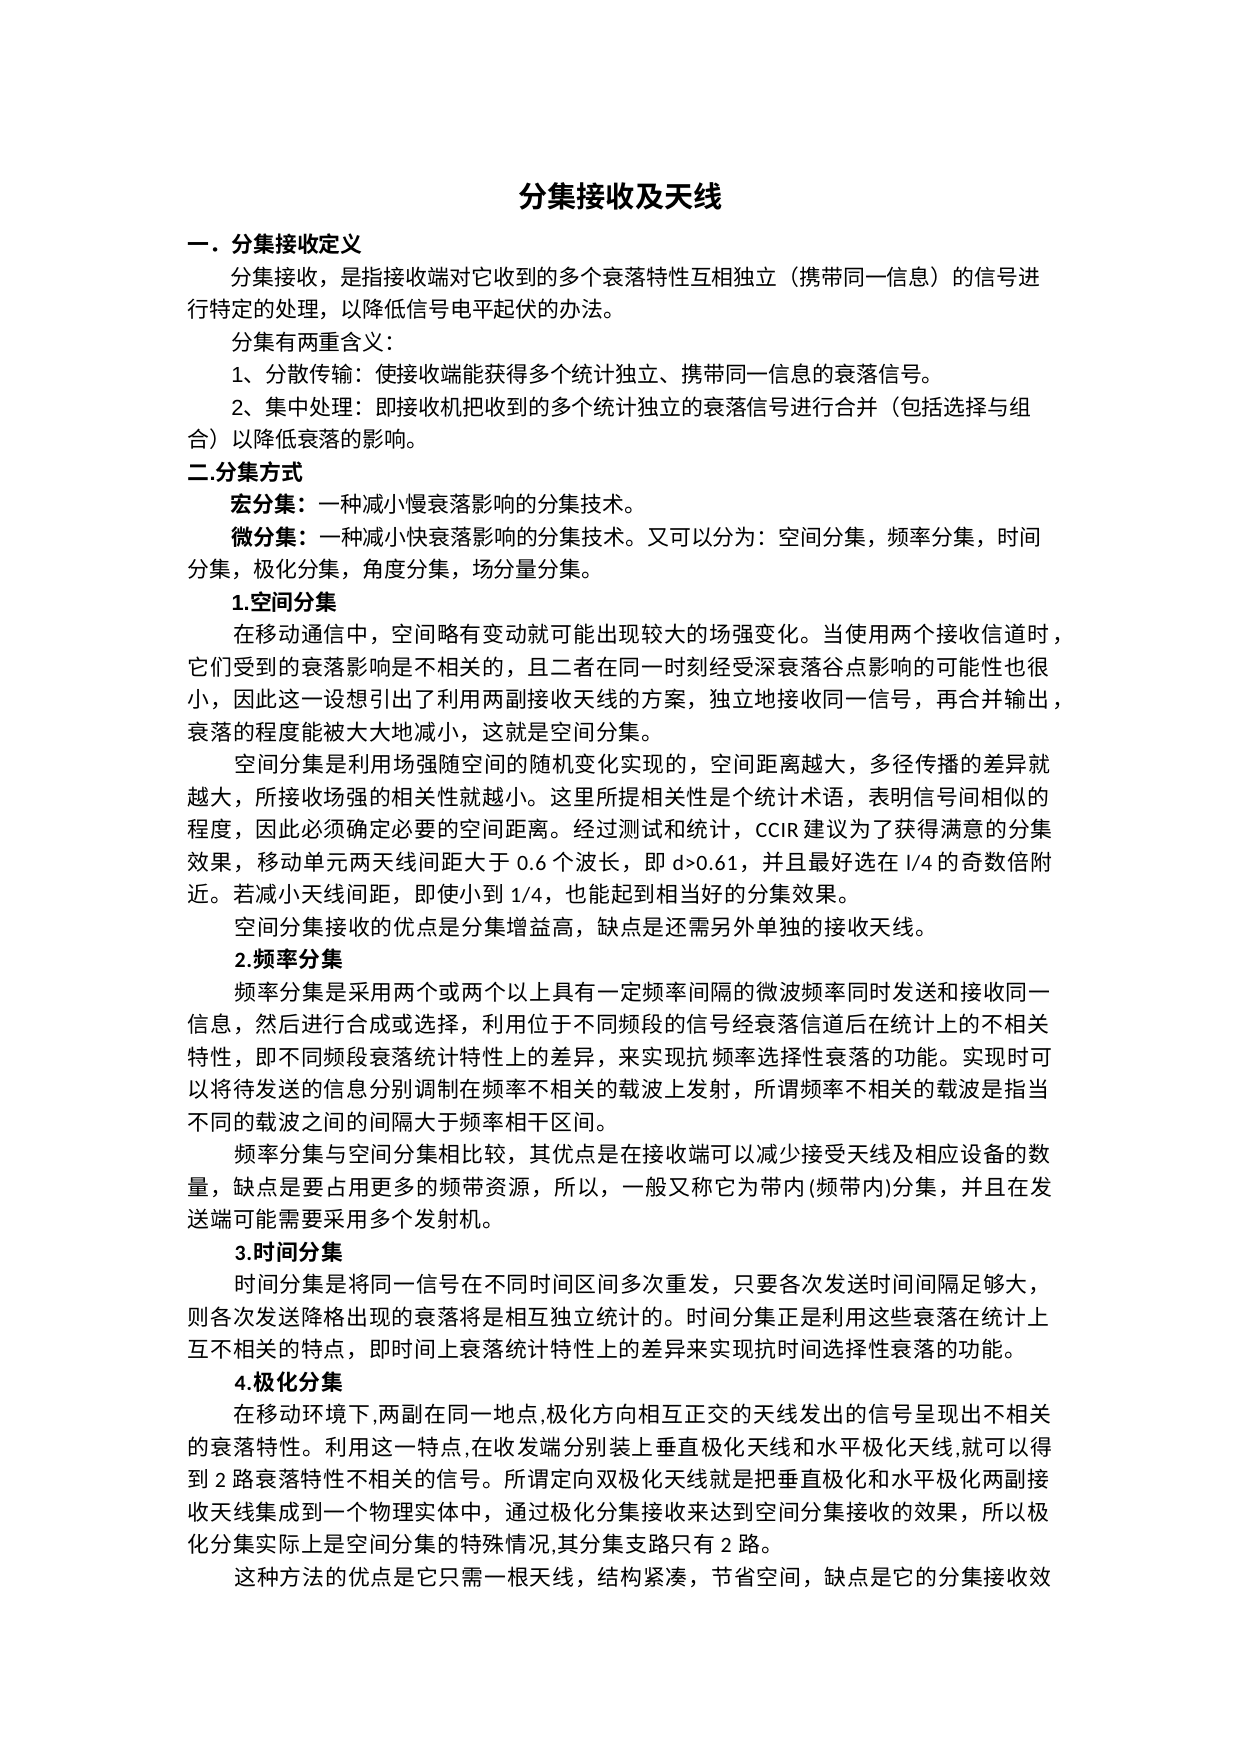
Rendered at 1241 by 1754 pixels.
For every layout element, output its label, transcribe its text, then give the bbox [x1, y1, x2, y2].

text 2.频率分集 [187, 942, 1053, 974]
text 宏分集：一种减小慢衰落影响的分集技术。 [187, 487, 1053, 519]
text 时间分集是将同一信号在不同时间区间多次重发，只要各次发送时间间隔足够大，则各次发送降格出现的衰落将是相互独立统计的。时间分集正是利用这些衰落在统计上互不相关的特点，即时间上衰落统计特性上的差异来实现抗时间选择性衰落的功能。 [187, 1267, 1053, 1364]
text 一．分集接收定义 [187, 227, 1053, 259]
text 2、集中处理：即接收机把收到的多个统计独立的衰落信号进行合并（包括选择与组合）以降低衰落的影响。 [187, 389, 1053, 454]
text 空间分集是利用场强随空间的随机变化实现的，空间距离越大，多径传播的差异就越大，所接收场强的相关性就越小。这里所提相关性是个统计术语，表明信号间相似的程度，因此必须确定必要的空间距离。经过测试和统计，CCIR建议为了获得满意的分集效果，移动单元两天线间距大于0.6个波长，即d>0.61，并且最好选在l/4的奇数倍附近。若减小天线间距，即使小到1/4，也能起到相当好的分集效果。 [187, 747, 1053, 909]
text 分集有两重含义： [187, 324, 1053, 357]
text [187, 1559, 1053, 1592]
text 4.极化分集 [187, 1364, 1053, 1397]
text 微分集：一种减小快衰落影响的分集技术。又可以分为：空间分集，频率分集，时间分集，极化分集，角度分集，场分量分集。 [187, 519, 1053, 584]
text 分集接收，是指接收端对它收到的多个衰落特性互相独立（携带同一信息）的信号进行特定的处理，以降低信号电平起伏的办法。 [187, 259, 1053, 324]
text 1.空间分集 [187, 584, 1053, 617]
text 频率分集是采用两个或两个以上具有一定频率间隔的微波频率同时发送和接收同一信息，然后进行合成或选择，利用位于不同频段的信号经衰落信道后在统计上的不相关特性，即不同频段衰落统计特性上的差异，来实现抗频率选择性衰落的功能。实现时可以将待发送的信息分别调制在频率不相关的载波上发射，所谓频率不相关的载波是指当不同的载波之间的间隔大于频率相干区间。 [187, 974, 1053, 1137]
text 二.分集方式 [187, 454, 1053, 487]
text 分集接收及天线 [187, 162, 1053, 227]
text 3.时间分集 [187, 1234, 1053, 1267]
text 1、分散传输：使接收端能获得多个统计独立、携带同一信息的衰落信号。 [187, 357, 1053, 389]
text 在移动通信中，空间略有变动就可能出现较大的场强变化。当使用两个接收信道时，它们受到的衰落影响是不相关的，且二者在同一时刻经受深衰落谷点影响的可能性也很小，因此这一设想引出了利用两副接收天线的方案，独立地接收同一信号，再合并输出，衰落的程度能被大大地减小，这就是空间分集。 [187, 617, 1053, 747]
text 在移动环境下,两副在同一地点,极化方向相互正交的天线发出的信号呈现出不相关的衰落特性。利用这一特点,在收发端分别装上垂直极化天线和水平极化天线,就可以得到2 路衰落特性不相关的信号。所谓定向双极化天线就是把垂直极化和水平极化两副接收天线集成到一个物理实体中，通过极化分集接收来达到空间分集接收的效果，所以极化分集实际上是空间分集的特殊情况,其分集支路只有2 路。 [187, 1397, 1053, 1559]
text 空间分集接收的优点是分集增益高，缺点是还需另外单独的接收天线。 [187, 909, 1053, 942]
text 频率分集与空间分集相比较，其优点是在接收端可以减少接受天线及相应设备的数量，缺点是要占用更多的频带资源，所以，一般又称它为带内(频带内)分集，并且在发送端可能需要采用多个发射机。 [187, 1137, 1053, 1234]
